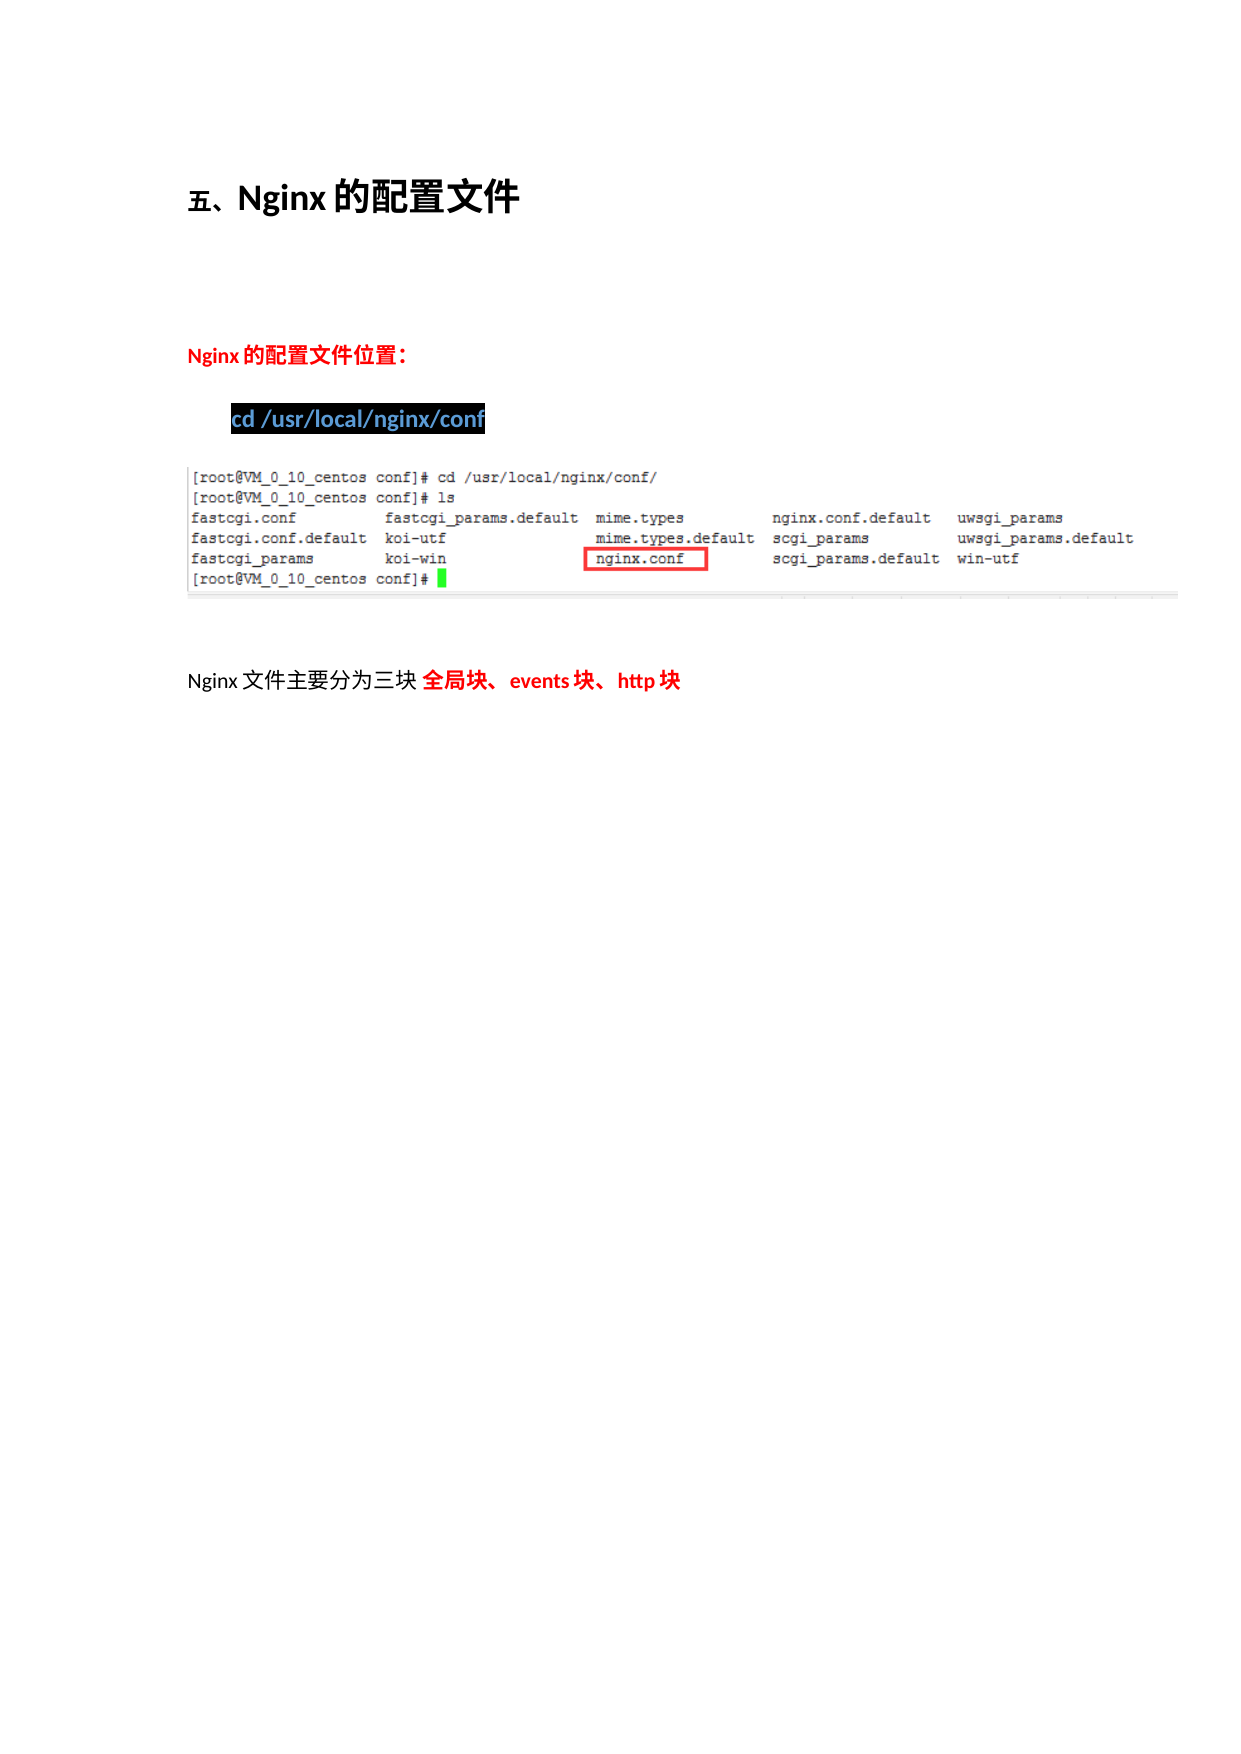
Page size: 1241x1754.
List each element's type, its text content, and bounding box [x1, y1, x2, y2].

picture [187, 467, 1178, 599]
text Nginx的配置文件位置： [187, 337, 1053, 370]
text cd /usr/local/nginx/conf [187, 402, 1053, 435]
text Nginx文件主要分为三块 全局块、events块、http块 [187, 662, 1053, 695]
subtitle Nginx的配置文件 [187, 162, 1053, 227]
